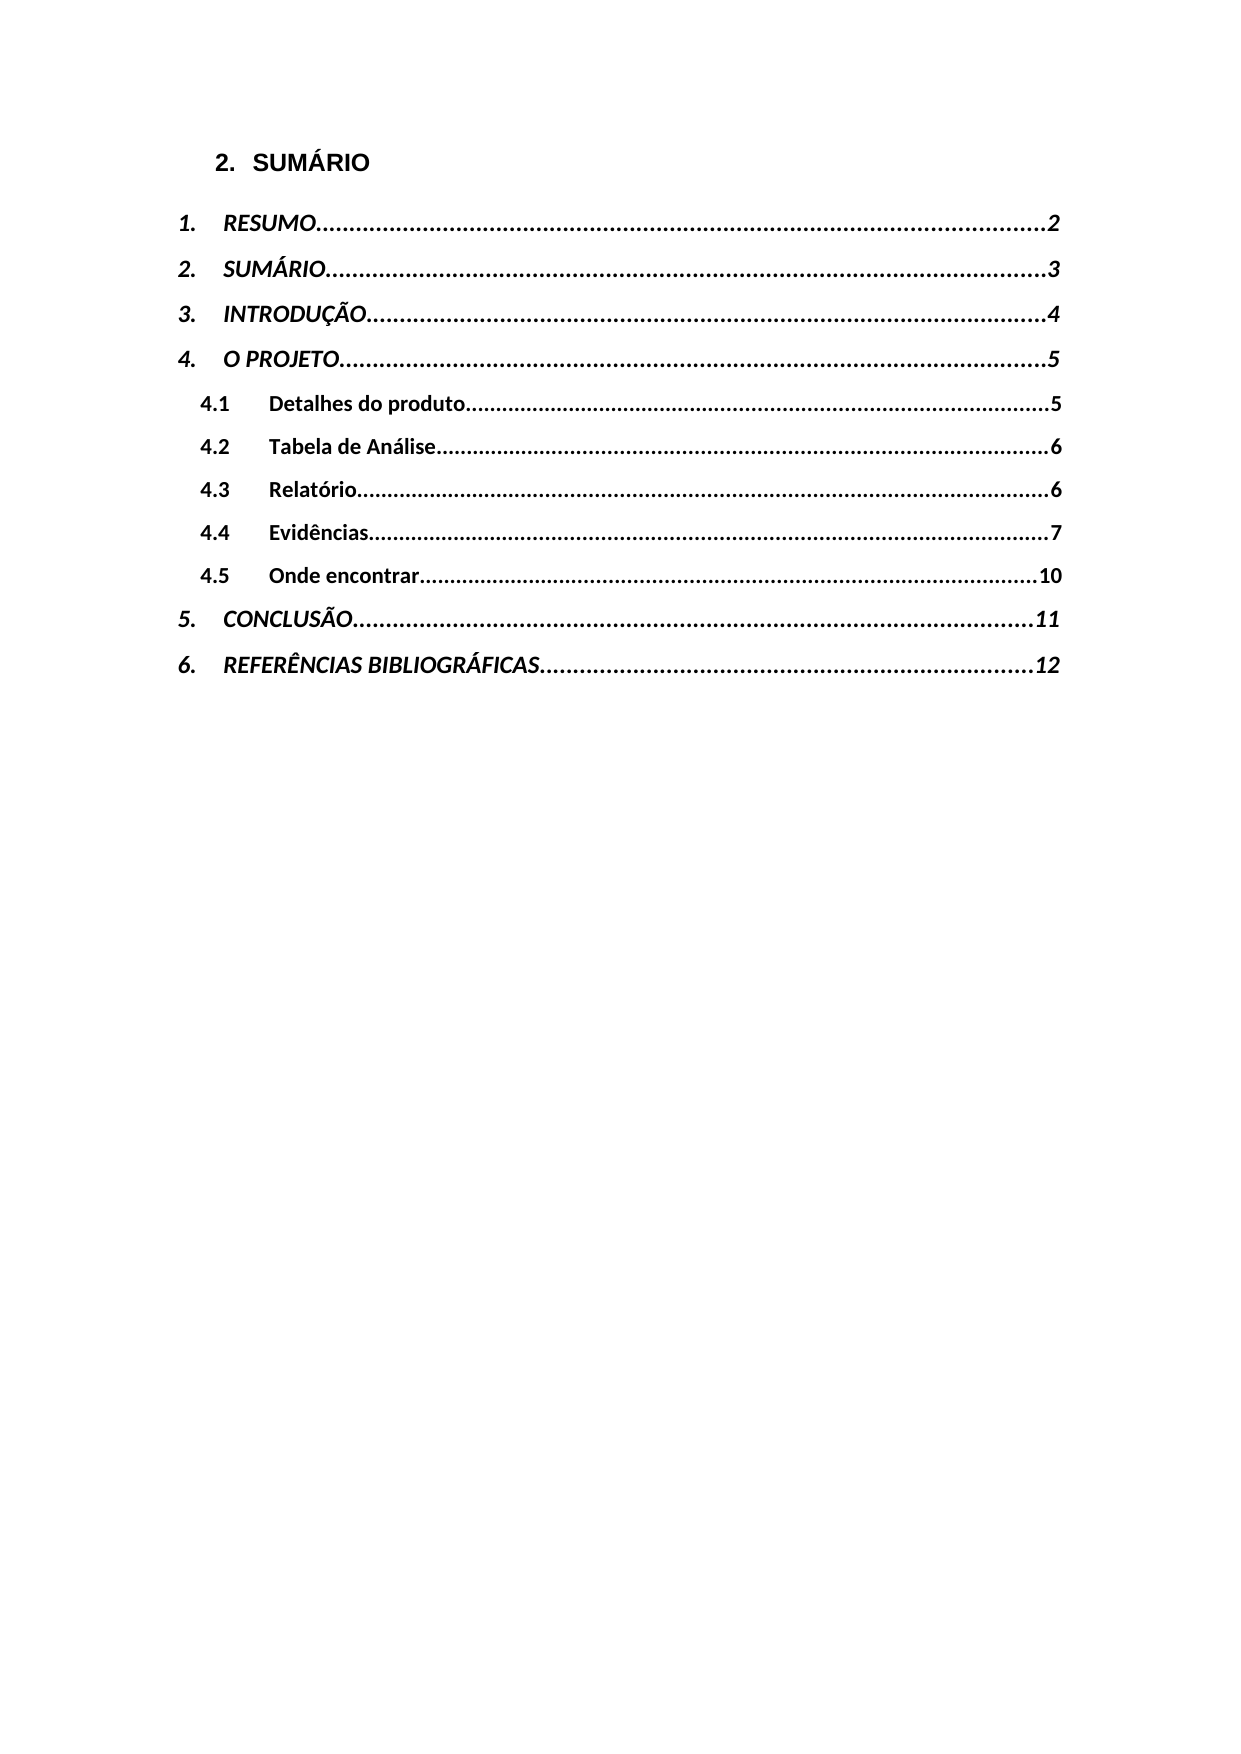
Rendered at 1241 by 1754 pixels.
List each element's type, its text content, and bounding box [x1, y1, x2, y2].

text 4. O PROJETO 5 [177, 344, 1063, 374]
text 6. REFERÊNCIAS BIBLIOGRÁFICAS 12 [177, 649, 1063, 679]
text 4.2 Tabela de Análise 6 [200, 432, 1063, 460]
text 5. CONCLUSÃO 11 [177, 604, 1063, 634]
text 2. SUMÁRIO 3 [177, 253, 1063, 283]
text 4.3 Relatório 6 [200, 475, 1063, 503]
text 4.1 Detalhes do produto 5 [200, 389, 1063, 417]
text 3. INTRODUÇÃO 4 [177, 298, 1063, 329]
text 4.5 Onde encontrar 10 [200, 561, 1063, 589]
text 4.4 Evidências 7 [200, 518, 1063, 546]
subtitle SUMÁRIO [215, 148, 1063, 176]
text 1. RESUMO 2 [177, 207, 1063, 238]
